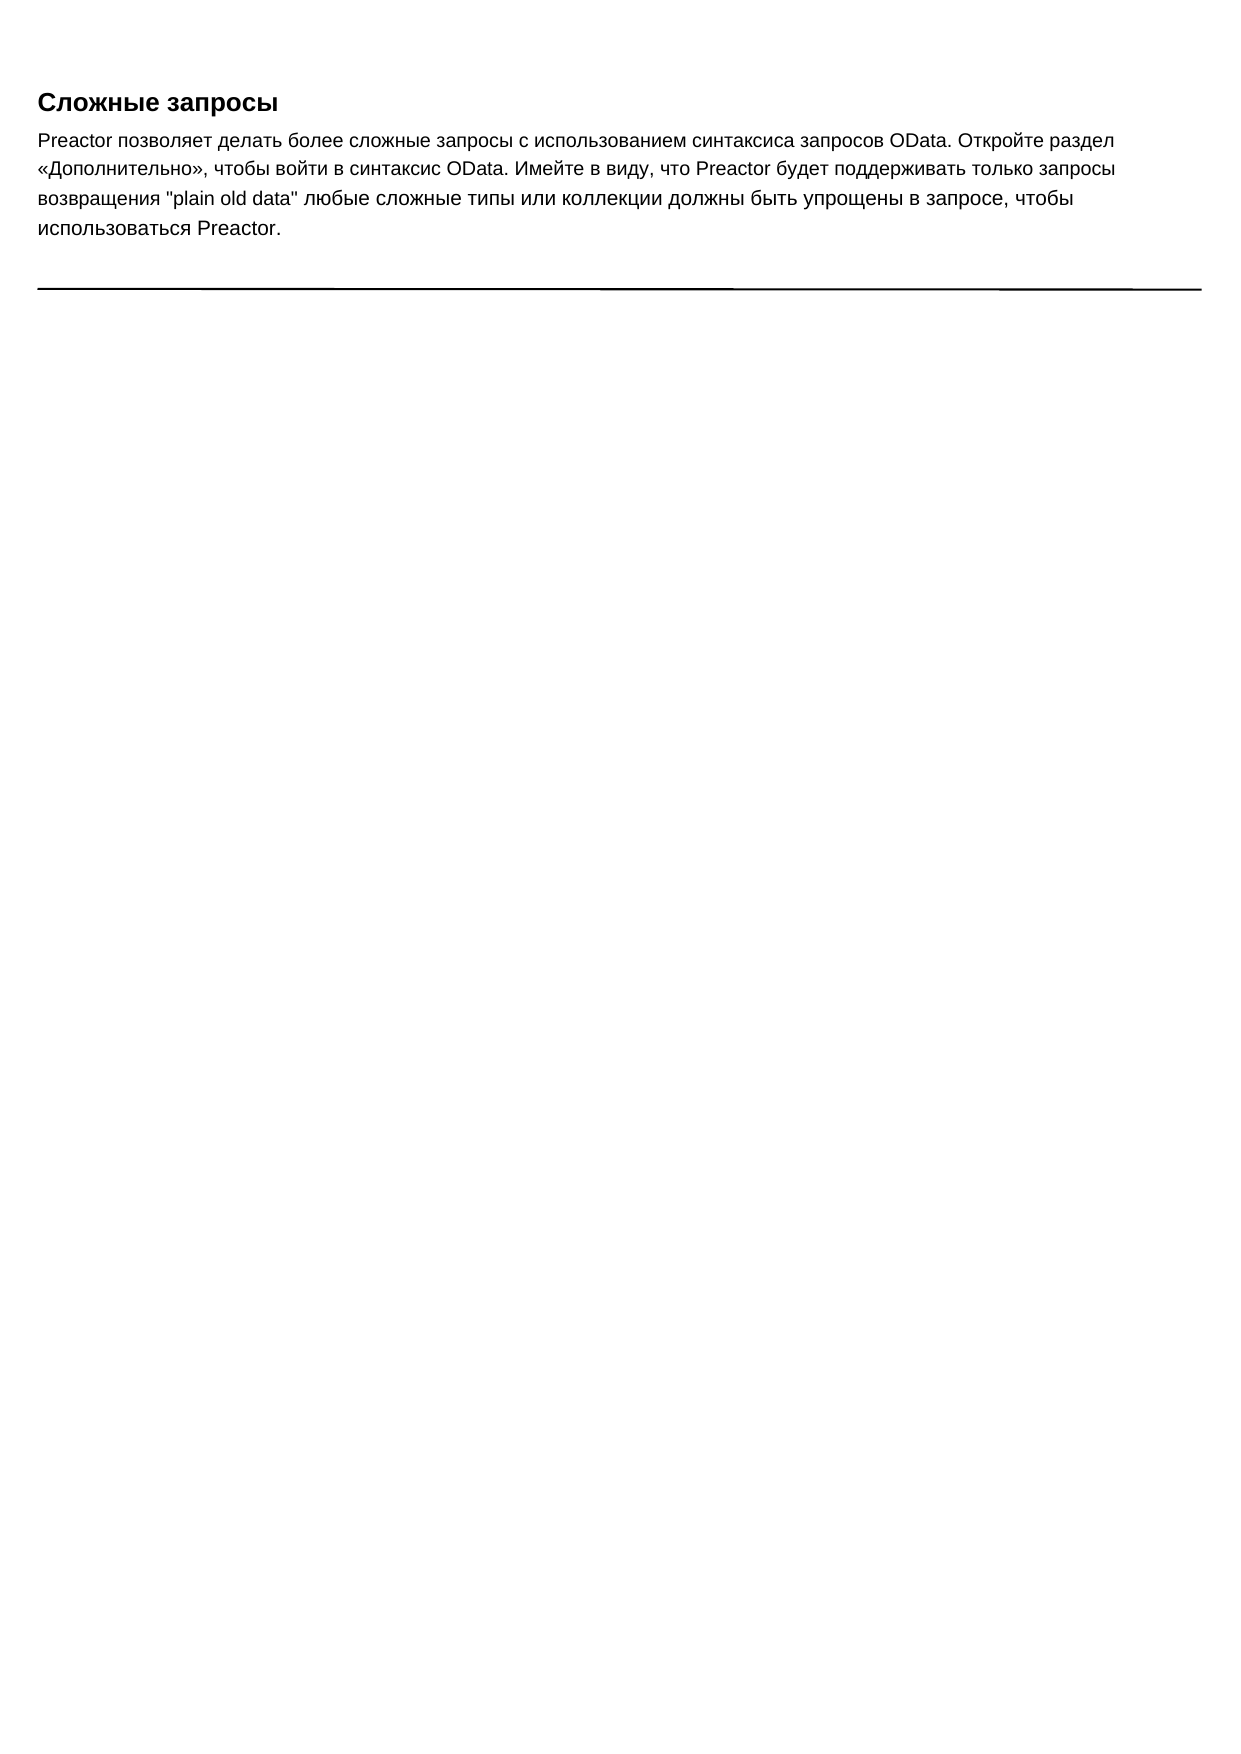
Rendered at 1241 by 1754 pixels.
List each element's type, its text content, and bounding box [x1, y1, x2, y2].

text Preactor позволяет делать более сложные запросы с использованием синтаксиса запросов OData. Откройте раздел «Дополнительно», чтобы войти в синтаксис OData. Имейте в виду, что Preactor будет поддерживать только запросы возвращения "plain old data" любые сложные типы или коллекции должны быть упрощены в запросе, чтобы использоваться Preactor. [37, 128, 1154, 240]
text Сложные запросы [37, 87, 1200, 117]
